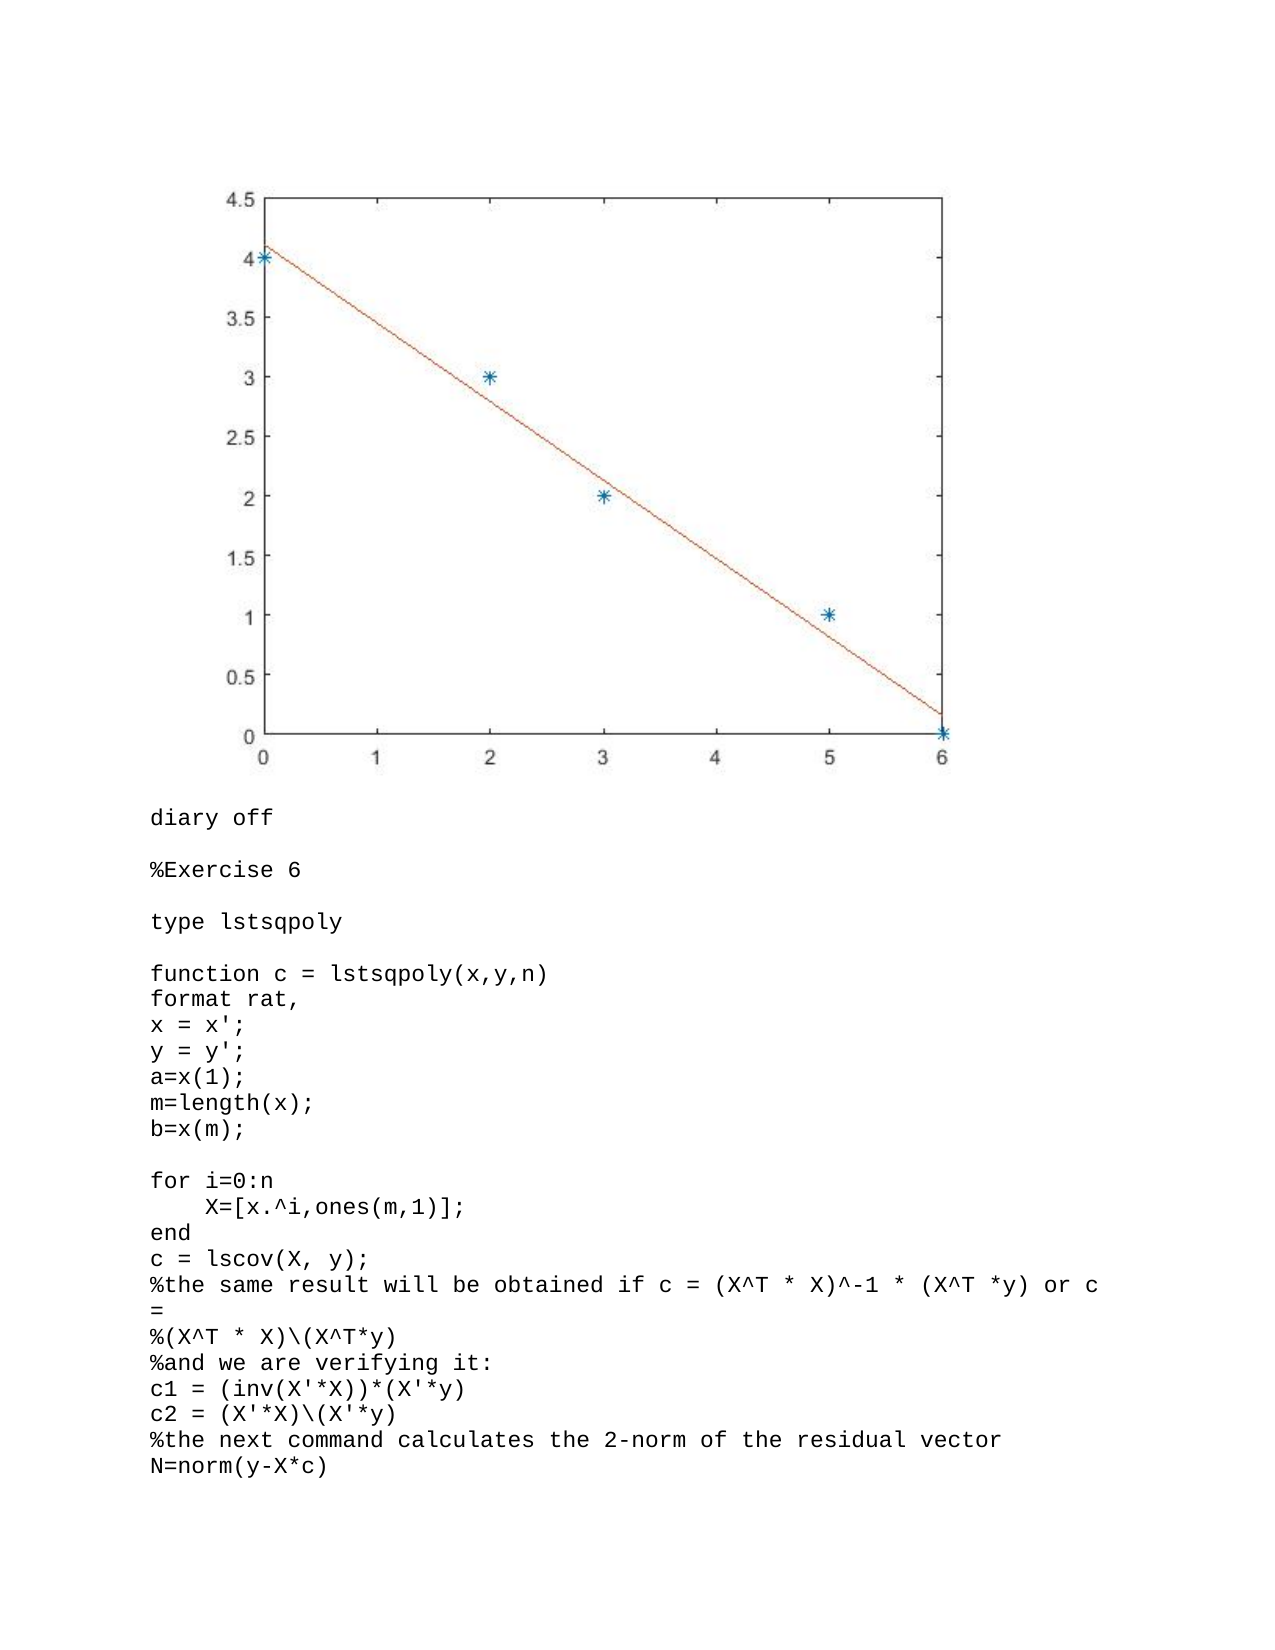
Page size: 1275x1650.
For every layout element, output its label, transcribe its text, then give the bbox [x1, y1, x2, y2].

text a=x(1); [150, 1066, 1125, 1092]
text %the next command calculates the 2-norm of the residual vector [150, 1429, 1125, 1455]
text for i=0:n [150, 1169, 1125, 1195]
text diary off [150, 806, 1125, 832]
text N=norm(y-X*c) [150, 1455, 1125, 1481]
picture [150, 150, 1025, 807]
text function c = lstsqpoly(x,y,n) [150, 962, 1125, 988]
text %the same result will be obtained if c = (X^T * X)^-1 * (X^T *y) or c = [150, 1273, 1125, 1325]
text %Exercise 6 [150, 858, 1125, 884]
text c = lscov(X, y); [150, 1247, 1125, 1273]
text type lstsqpoly [150, 910, 1125, 936]
text m=length(x); [150, 1092, 1125, 1117]
text c1 = (inv(X'*X))*(X'*y) [150, 1377, 1125, 1403]
text end [150, 1221, 1125, 1247]
text format rat, [150, 988, 1125, 1014]
text %and we are verifying it: [150, 1351, 1125, 1377]
text c2 = (X'*X)\(X'*y) [150, 1403, 1125, 1429]
text y = y'; [150, 1040, 1125, 1066]
text X=[x.^i,ones(m,1)]; [150, 1195, 1125, 1221]
text %(X^T * X)\(X^T*y) [150, 1325, 1125, 1351]
text b=x(m); [150, 1117, 1125, 1143]
text x = x'; [150, 1014, 1125, 1040]
